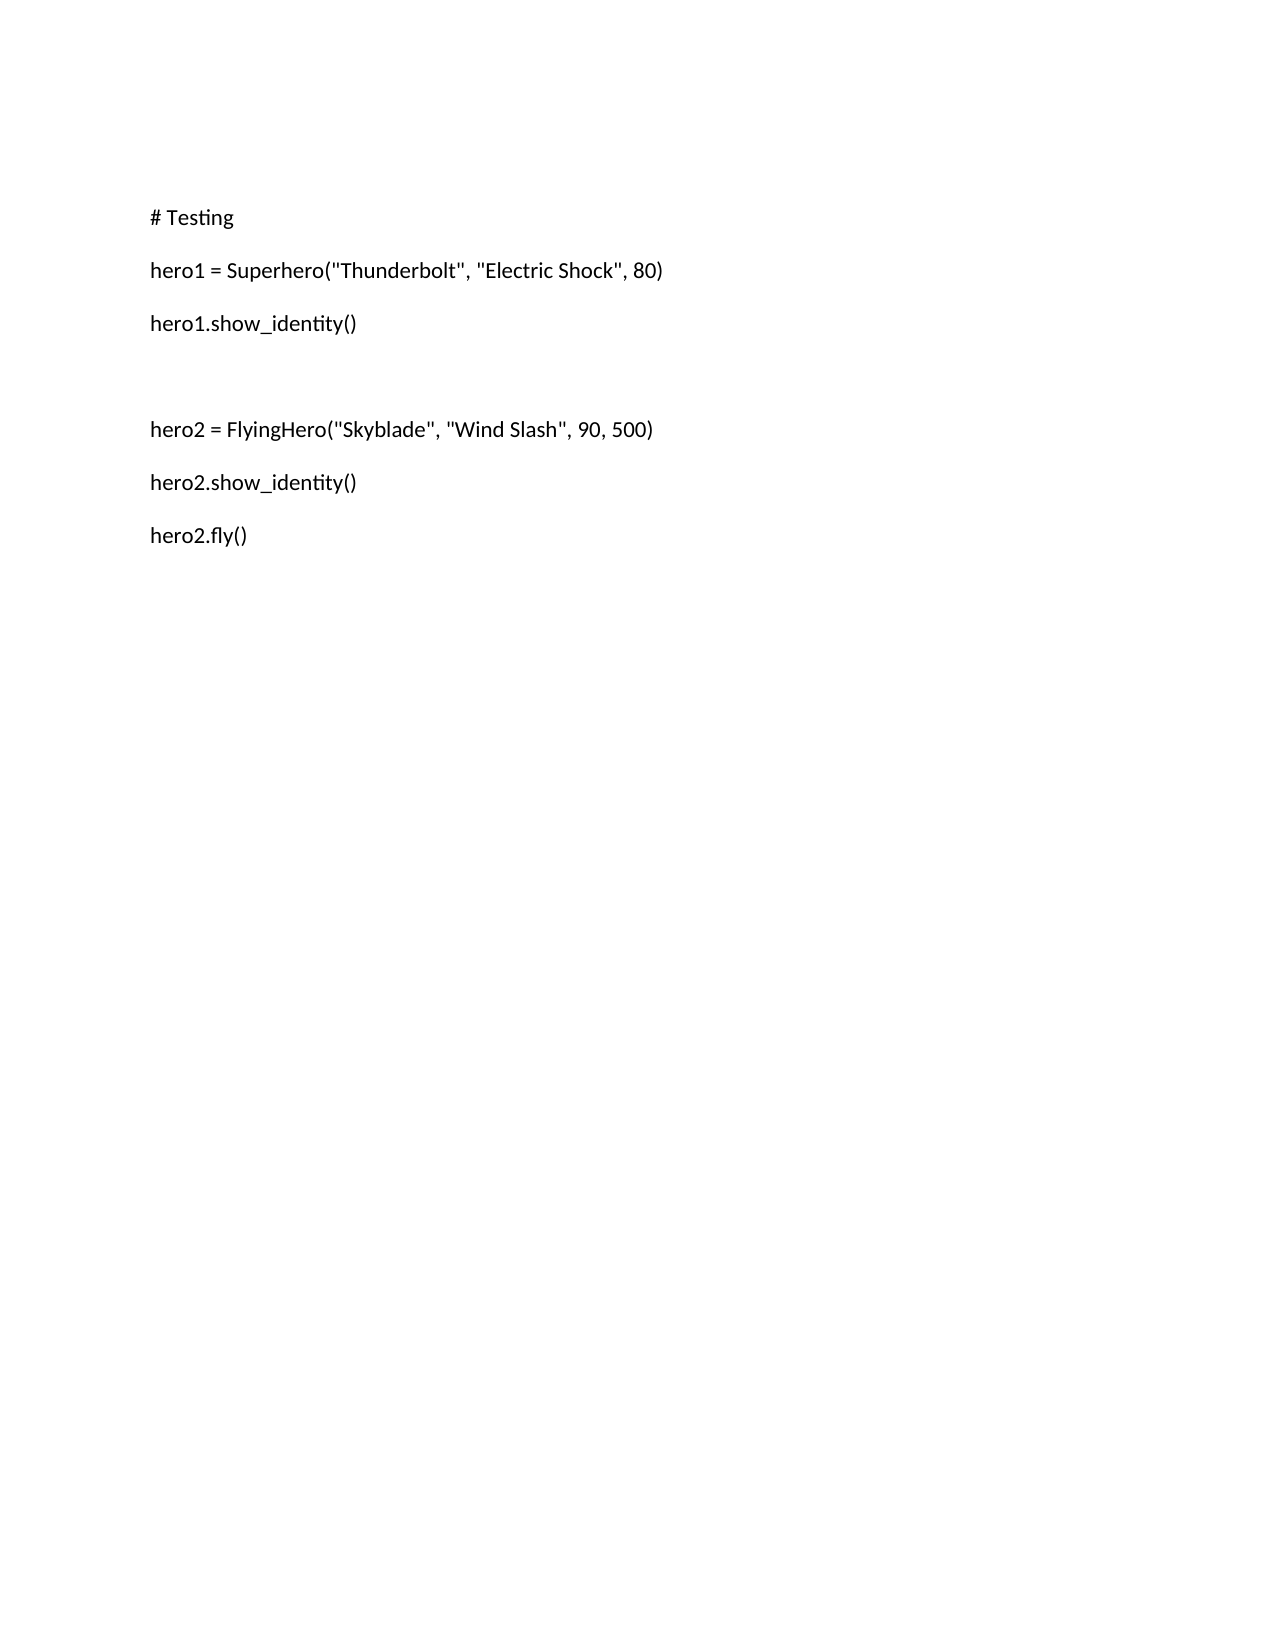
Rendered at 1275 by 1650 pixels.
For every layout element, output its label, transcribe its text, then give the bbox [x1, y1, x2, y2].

text hero2 = FlyingHero("Skyblade", "Wind Slash", 90, 500) [150, 415, 1125, 443]
text hero1.show_identity() [150, 309, 1125, 337]
text hero2.show_identity() [150, 468, 1125, 496]
text hero2.fly() [150, 521, 1125, 549]
text # Testing [150, 203, 1125, 231]
text hero1 = Superhero("Thunderbolt", "Electric Shock", 80) [150, 256, 1125, 284]
